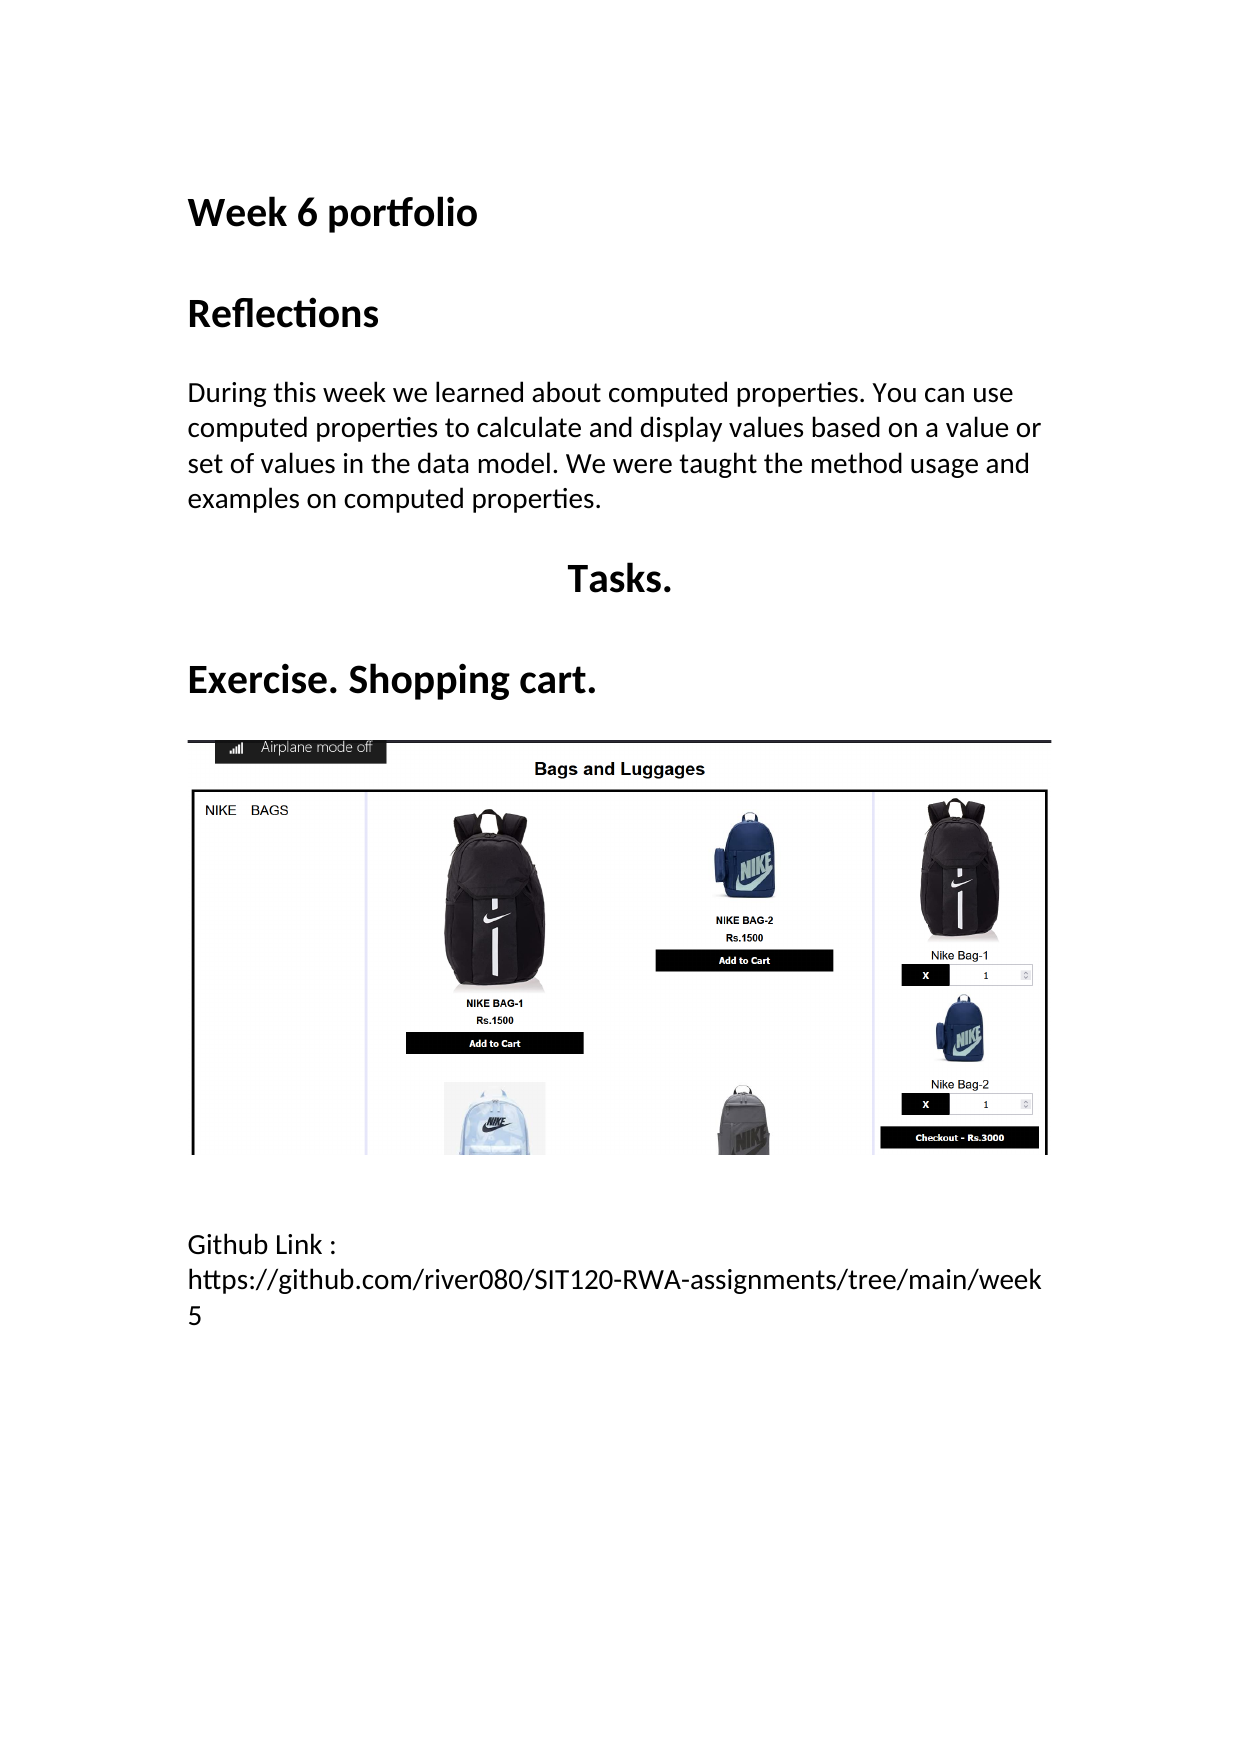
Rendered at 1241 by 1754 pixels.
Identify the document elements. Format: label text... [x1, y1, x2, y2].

list Reflections [187, 287, 1053, 338]
list Tasks. [187, 552, 1053, 603]
list During this week we learned about computed properties. You can use computed properties to calculate and display values based on a value or set of values in the data model. We were taught the method usage and examples on computed properties. [187, 374, 1053, 516]
list Week 6 portfolio [187, 186, 1053, 236]
list Github Link : https://github.com/river080/SIT120-RWA-assignments/tree/main/week5 [187, 1226, 1053, 1333]
picture [187, 740, 1052, 1155]
list Exercise. Shopping cart. [187, 653, 1053, 704]
